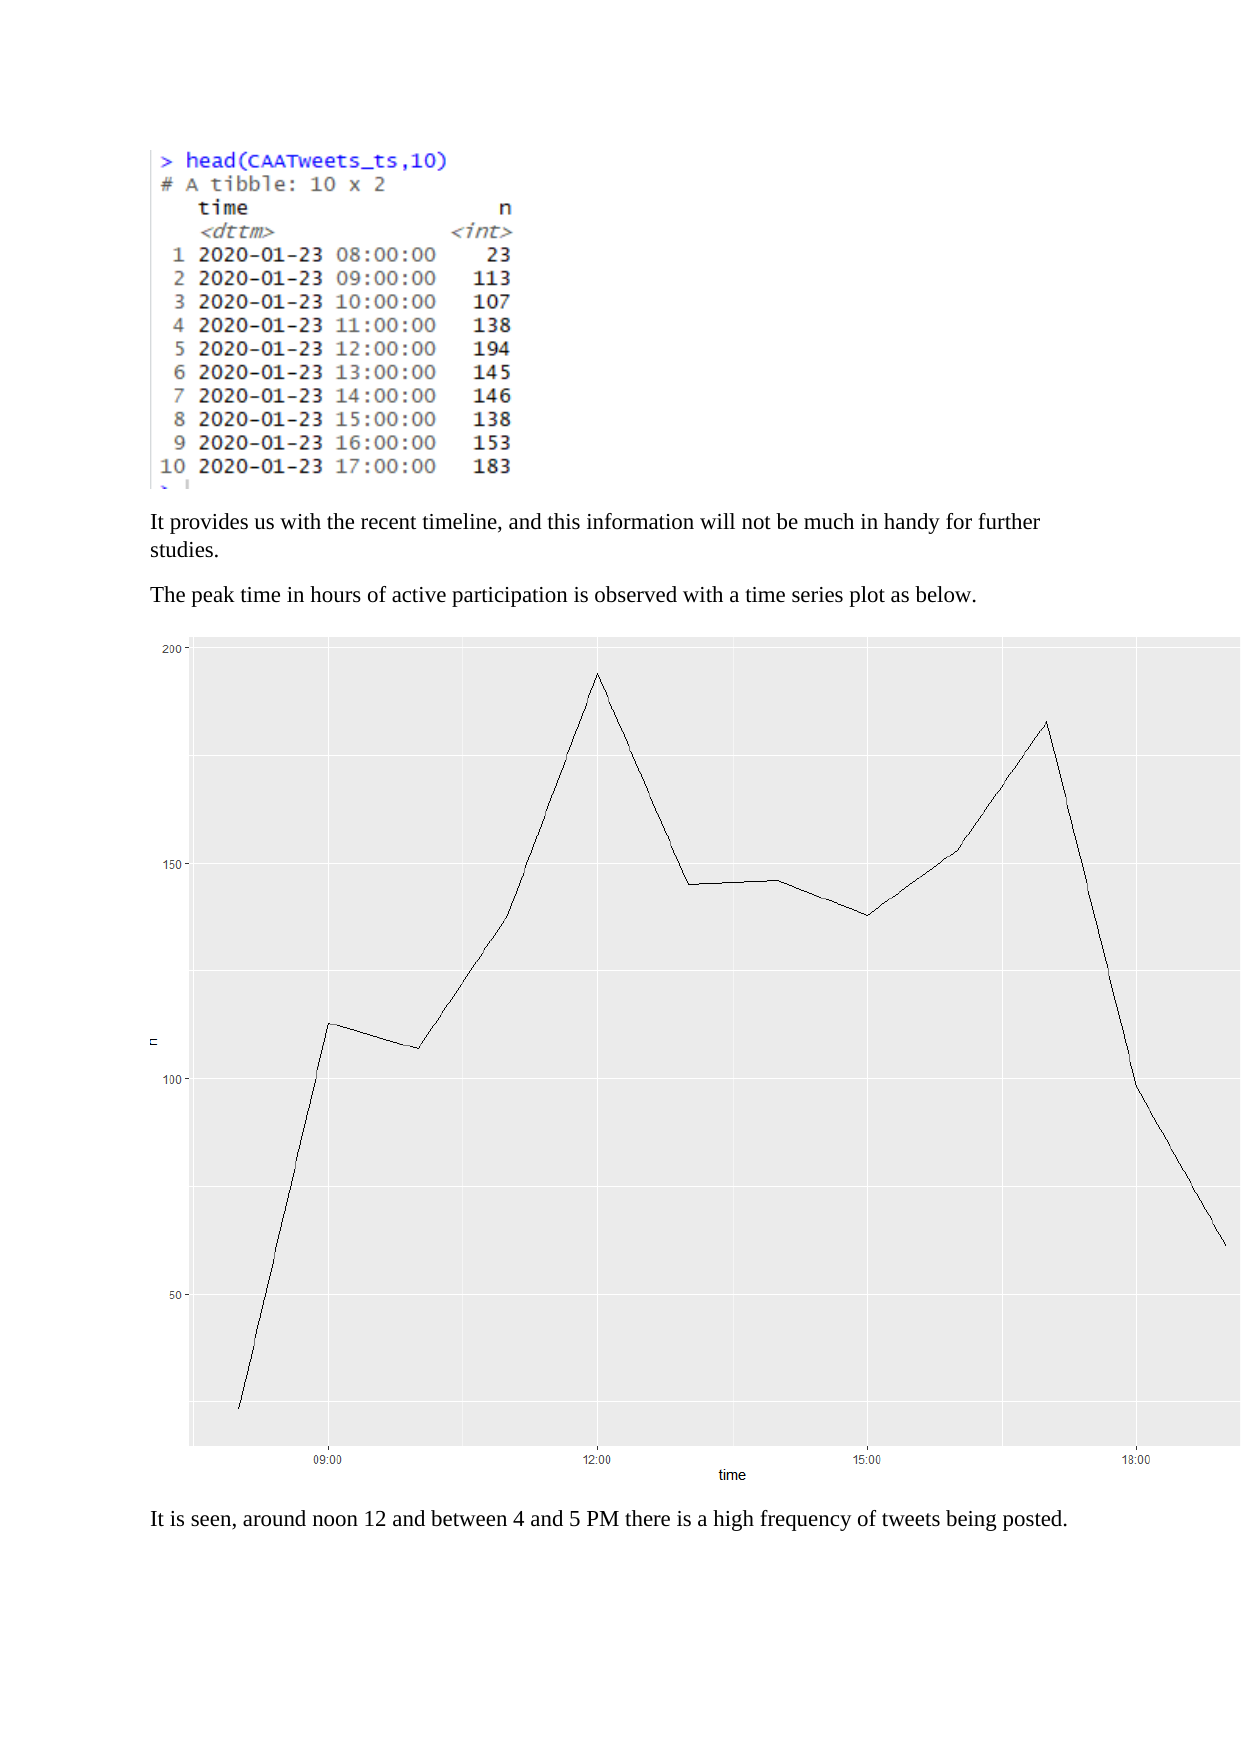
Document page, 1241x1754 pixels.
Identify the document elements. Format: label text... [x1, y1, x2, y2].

text It is seen, around noon 12 and between 4 and 5 PM there is a high frequency of tweets being posted. [150, 1504, 1090, 1531]
text It provides us with the recent timeline, and this information will not be much in handy for further studies. [150, 508, 1090, 563]
text The peak time in hours of active participation is observed with a time series plot as below. [150, 581, 1090, 608]
picture [150, 626, 1241, 1486]
picture [150, 150, 557, 489]
